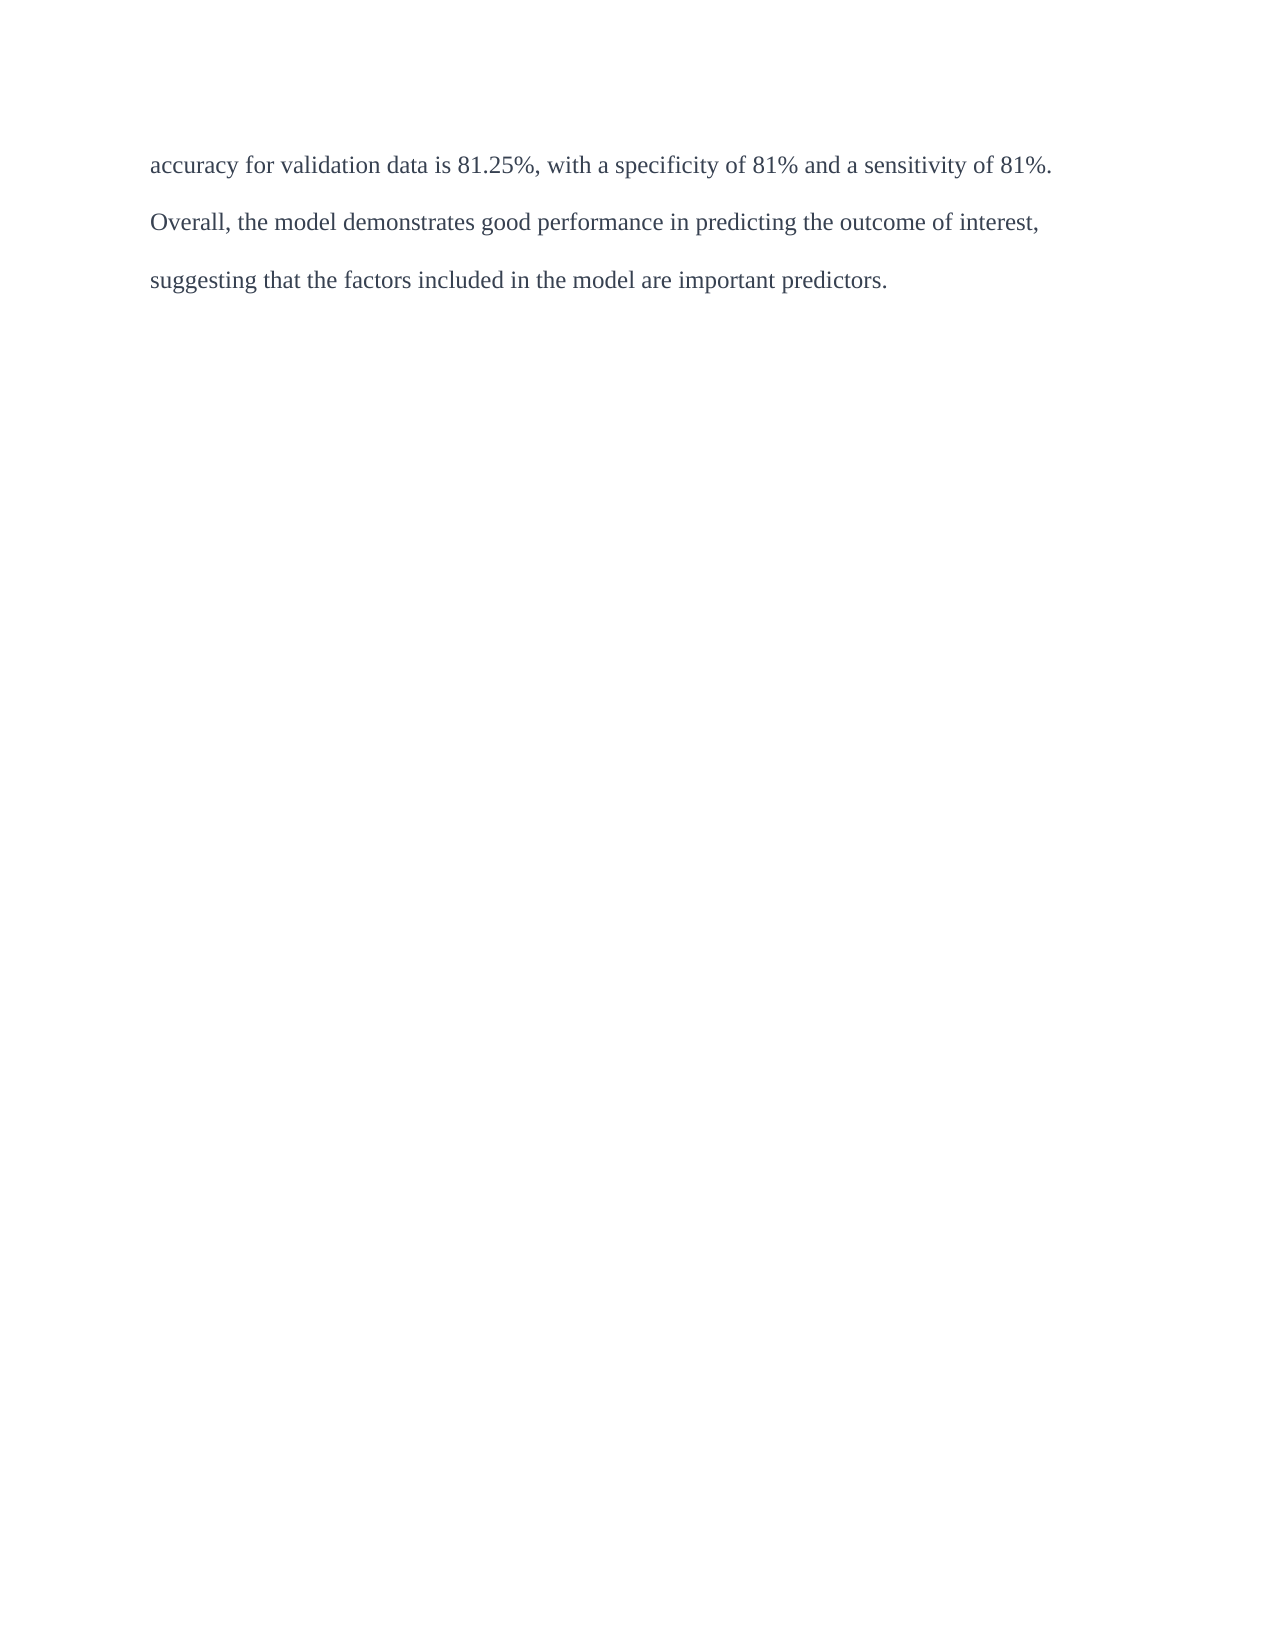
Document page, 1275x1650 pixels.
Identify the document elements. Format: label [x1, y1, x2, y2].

text [150, 150, 1125, 294]
